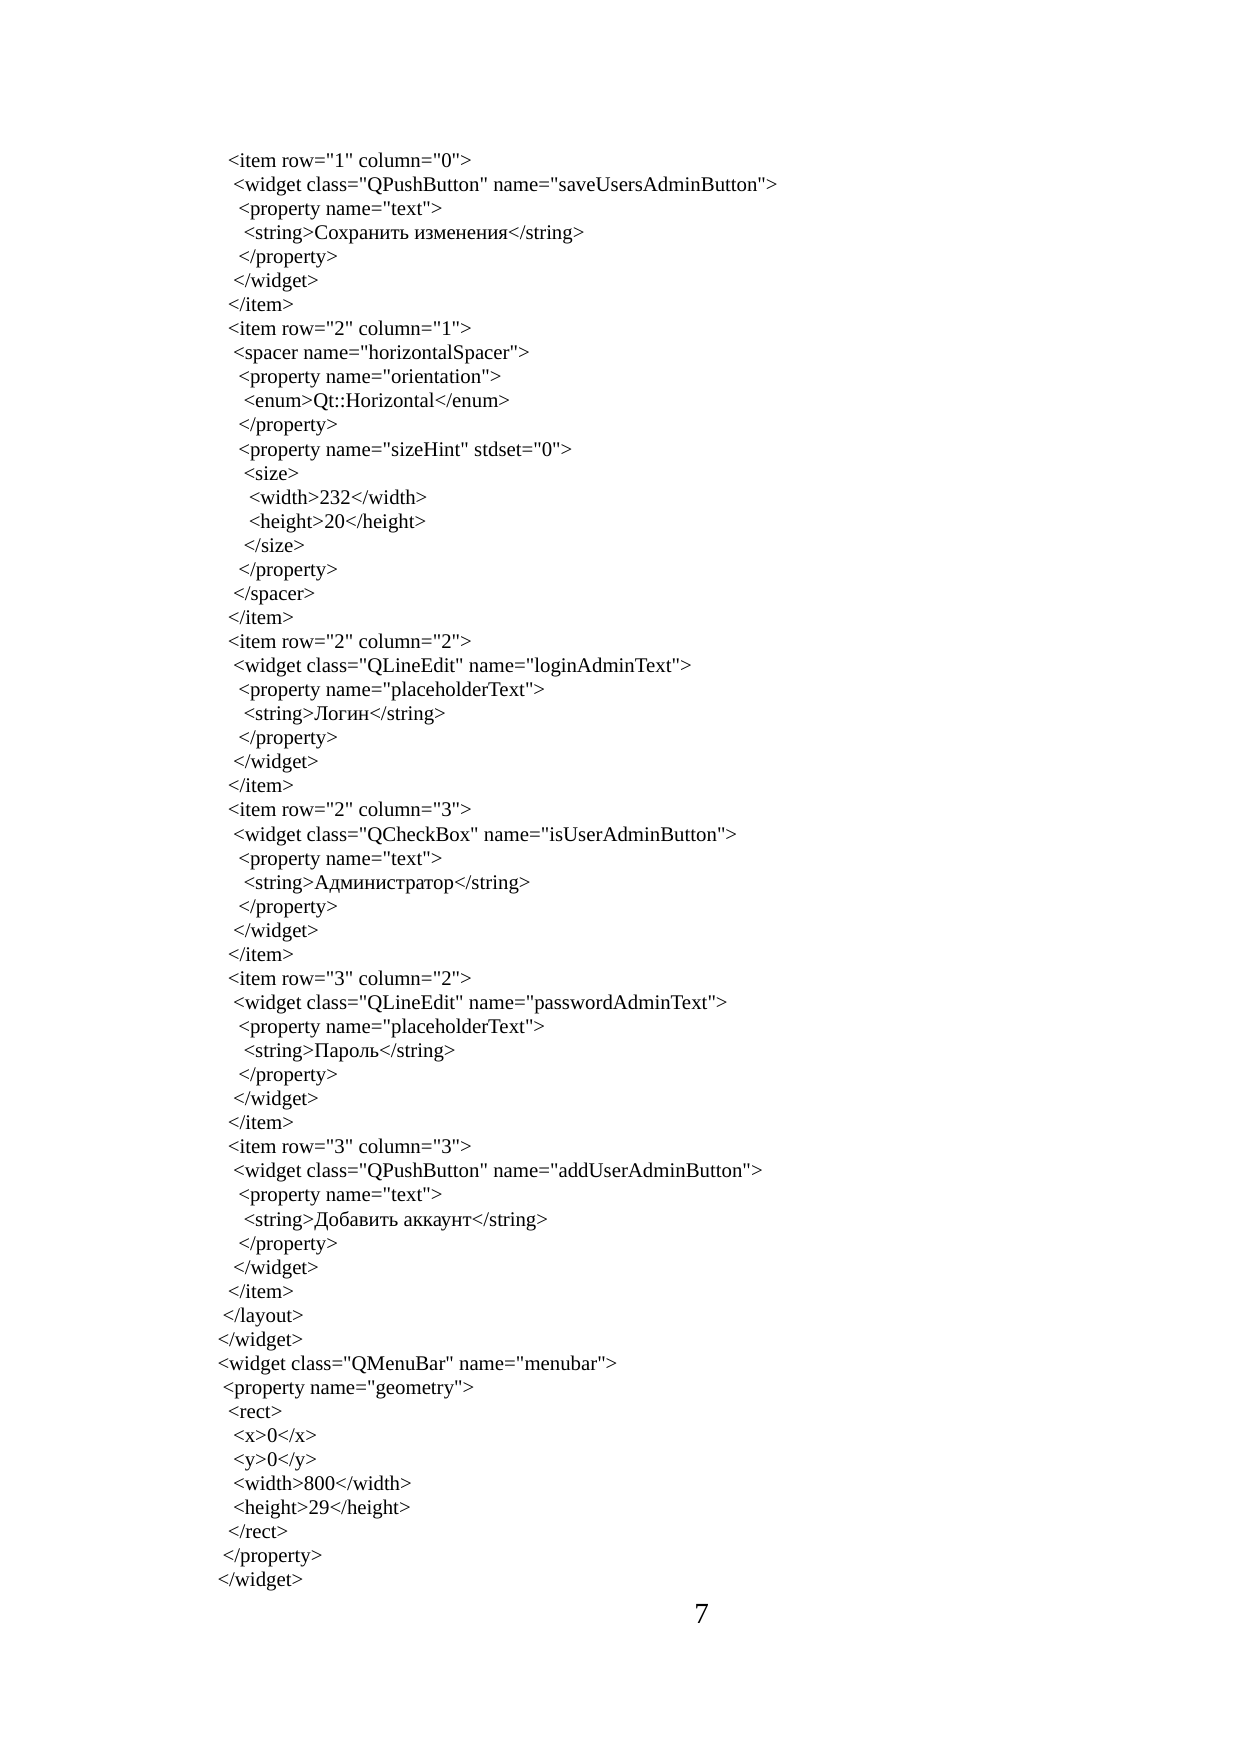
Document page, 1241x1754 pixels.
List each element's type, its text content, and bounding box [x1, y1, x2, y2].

text <property name="placeholderText"> [207, 1014, 1122, 1038]
text </item> [207, 605, 1122, 629]
text </widget> [207, 1327, 1122, 1351]
text <width>232</width> [207, 484, 1122, 509]
text <item row="2" column="2"> [207, 629, 1122, 653]
text <string>Логин</string> [207, 701, 1122, 725]
text </property> [207, 894, 1122, 918]
text </widget> [207, 1254, 1122, 1279]
text </property> [207, 1231, 1122, 1254]
text </property> [207, 557, 1122, 581]
text </item> [207, 1279, 1122, 1303]
text </property> [207, 1543, 1122, 1567]
text <item row="1" column="0"> [207, 148, 1122, 172]
text <string>Пароль</string> [207, 1038, 1122, 1062]
text </rect> [207, 1519, 1122, 1543]
text <property name="geometry"> [207, 1375, 1122, 1399]
text <string>Сохранить изменения</string> [207, 220, 1122, 244]
text </widget> [207, 749, 1122, 773]
text <item row="3" column="2"> [207, 966, 1122, 990]
text </item> [207, 942, 1122, 966]
text <height>29</height> [207, 1495, 1122, 1519]
text <widget class="QLineEdit" name="loginAdminText"> [207, 653, 1122, 677]
text </widget> [207, 1567, 1122, 1591]
text <x>0</x> [207, 1423, 1122, 1447]
text </widget> [207, 918, 1122, 942]
text <item row="3" column="3"> [207, 1134, 1122, 1158]
text <widget class="QMenuBar" name="menubar"> [207, 1351, 1122, 1375]
text <widget class="QPushButton" name="saveUsersAdminButton"> [207, 172, 1122, 196]
text <width>800</width> [207, 1471, 1122, 1495]
text <property name="orientation"> [207, 364, 1122, 388]
text </spacer> [207, 581, 1122, 605]
text <string>Добавить аккаунт</string> [207, 1206, 1122, 1231]
text <rect> [207, 1399, 1122, 1423]
text </widget> [207, 1086, 1122, 1110]
text </layout> [207, 1303, 1122, 1327]
text <enum>Qt::Horizontal</enum> [207, 388, 1122, 412]
text <widget class="QCheckBox" name="isUserAdminButton"> [207, 821, 1122, 846]
text </size> [207, 533, 1122, 557]
text <y>0</y> [207, 1447, 1122, 1471]
text <height>20</height> [207, 509, 1122, 533]
text <widget class="QPushButton" name="addUserAdminButton"> [207, 1158, 1122, 1182]
text </property> [207, 1062, 1122, 1086]
text <widget class="QLineEdit" name="passwordAdminText"> [207, 990, 1122, 1014]
text <string>Администратор</string> [207, 869, 1122, 894]
text <property name="text"> [207, 196, 1122, 220]
text <item row="2" column="1"> [207, 316, 1122, 340]
text <size> [207, 461, 1122, 484]
text </item> [207, 292, 1122, 316]
text <property name="text"> [207, 846, 1122, 869]
text <property name="placeholderText"> [207, 677, 1122, 701]
text </property> [207, 244, 1122, 268]
text <spacer name="horizontalSpacer"> [207, 340, 1122, 364]
text </item> [207, 773, 1122, 797]
text <property name="text"> [207, 1182, 1122, 1206]
text </widget> [207, 268, 1122, 292]
text </item> [207, 1110, 1122, 1134]
text <property name="sizeHint" stdset="0"> [207, 436, 1122, 461]
text </property> [207, 725, 1122, 749]
text </property> [207, 412, 1122, 436]
text <item row="2" column="3"> [207, 797, 1122, 821]
